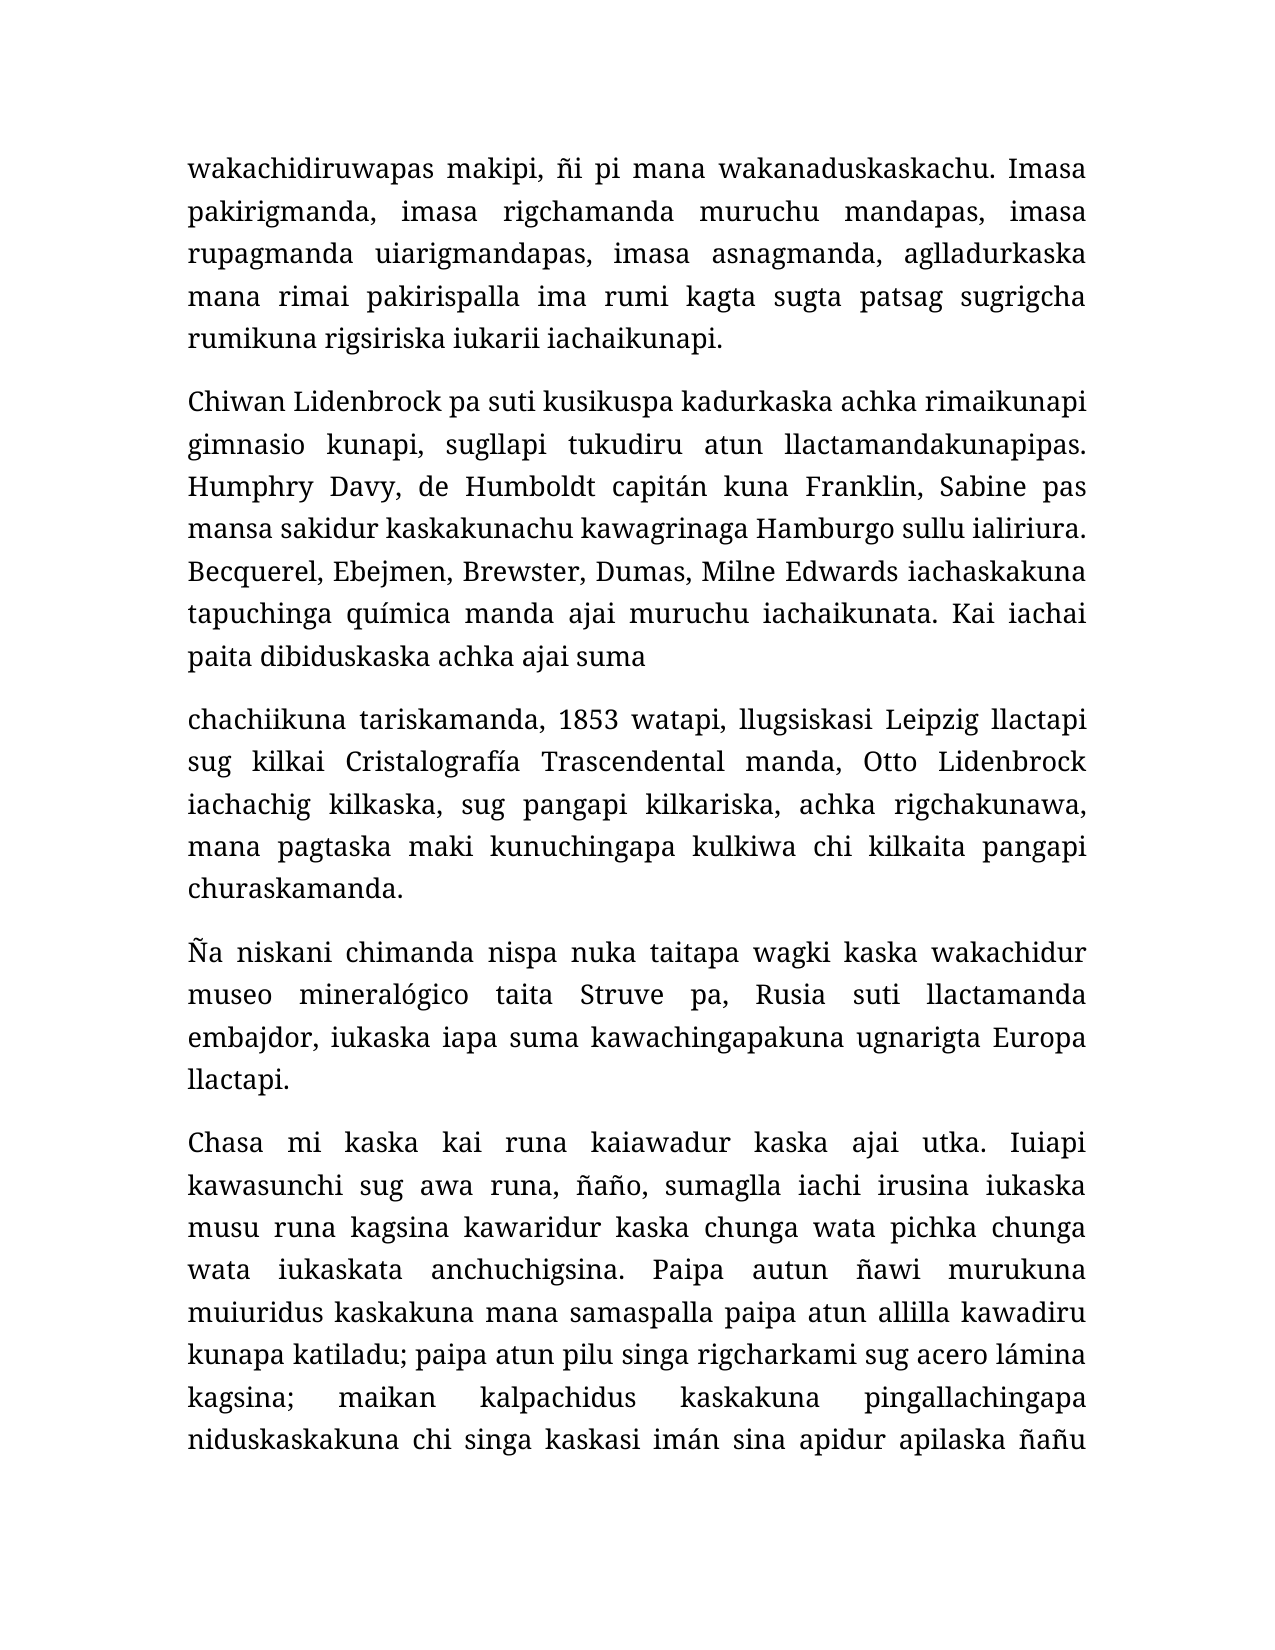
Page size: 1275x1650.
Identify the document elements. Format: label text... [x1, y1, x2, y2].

text Ña niskani chimanda nispa nuka taitapa wagki kaska wakachidur museo mineralógico taita Struve pa, Rusia suti llactamanda embajdor, iukaska iapa suma kawachingapakuna ugnarigta Europa llactapi. [187, 933, 1087, 1097]
text Chiwan Lidenbrock pa suti kusikuspa kadurkaska achka rimaikunapi gimnasio kunapi, sugllapi tukudiru atun llactamandakunapipas. Humphry Davy, de Humboldt capitán kuna Franklin, Sabine pas mansa sakidur kaskakunachu kawagrinaga Hamburgo sullu ialiriura. Becquerel, Ebejmen, Brewster, Dumas, Milne Edwards iachaskakuna tapuchinga química manda ajai muruchu iachaikunata. Kai iachai paita dibiduskaska achka ajai suma [187, 383, 1087, 674]
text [187, 1124, 1087, 1457]
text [187, 150, 1087, 356]
text chachiikuna tariskamanda, 1853 watapi, llugsiskasi Leipzig llactapi sug kilkai Cristalografía Trascendental manda, Otto Lidenbrock iachachig kilkaska, sug pangapi kilkariska, achka rigchakunawa, mana pagtaska maki kunuchingapa kulkiwa chi kilkaita pangapi churaskamanda. [187, 700, 1087, 907]
